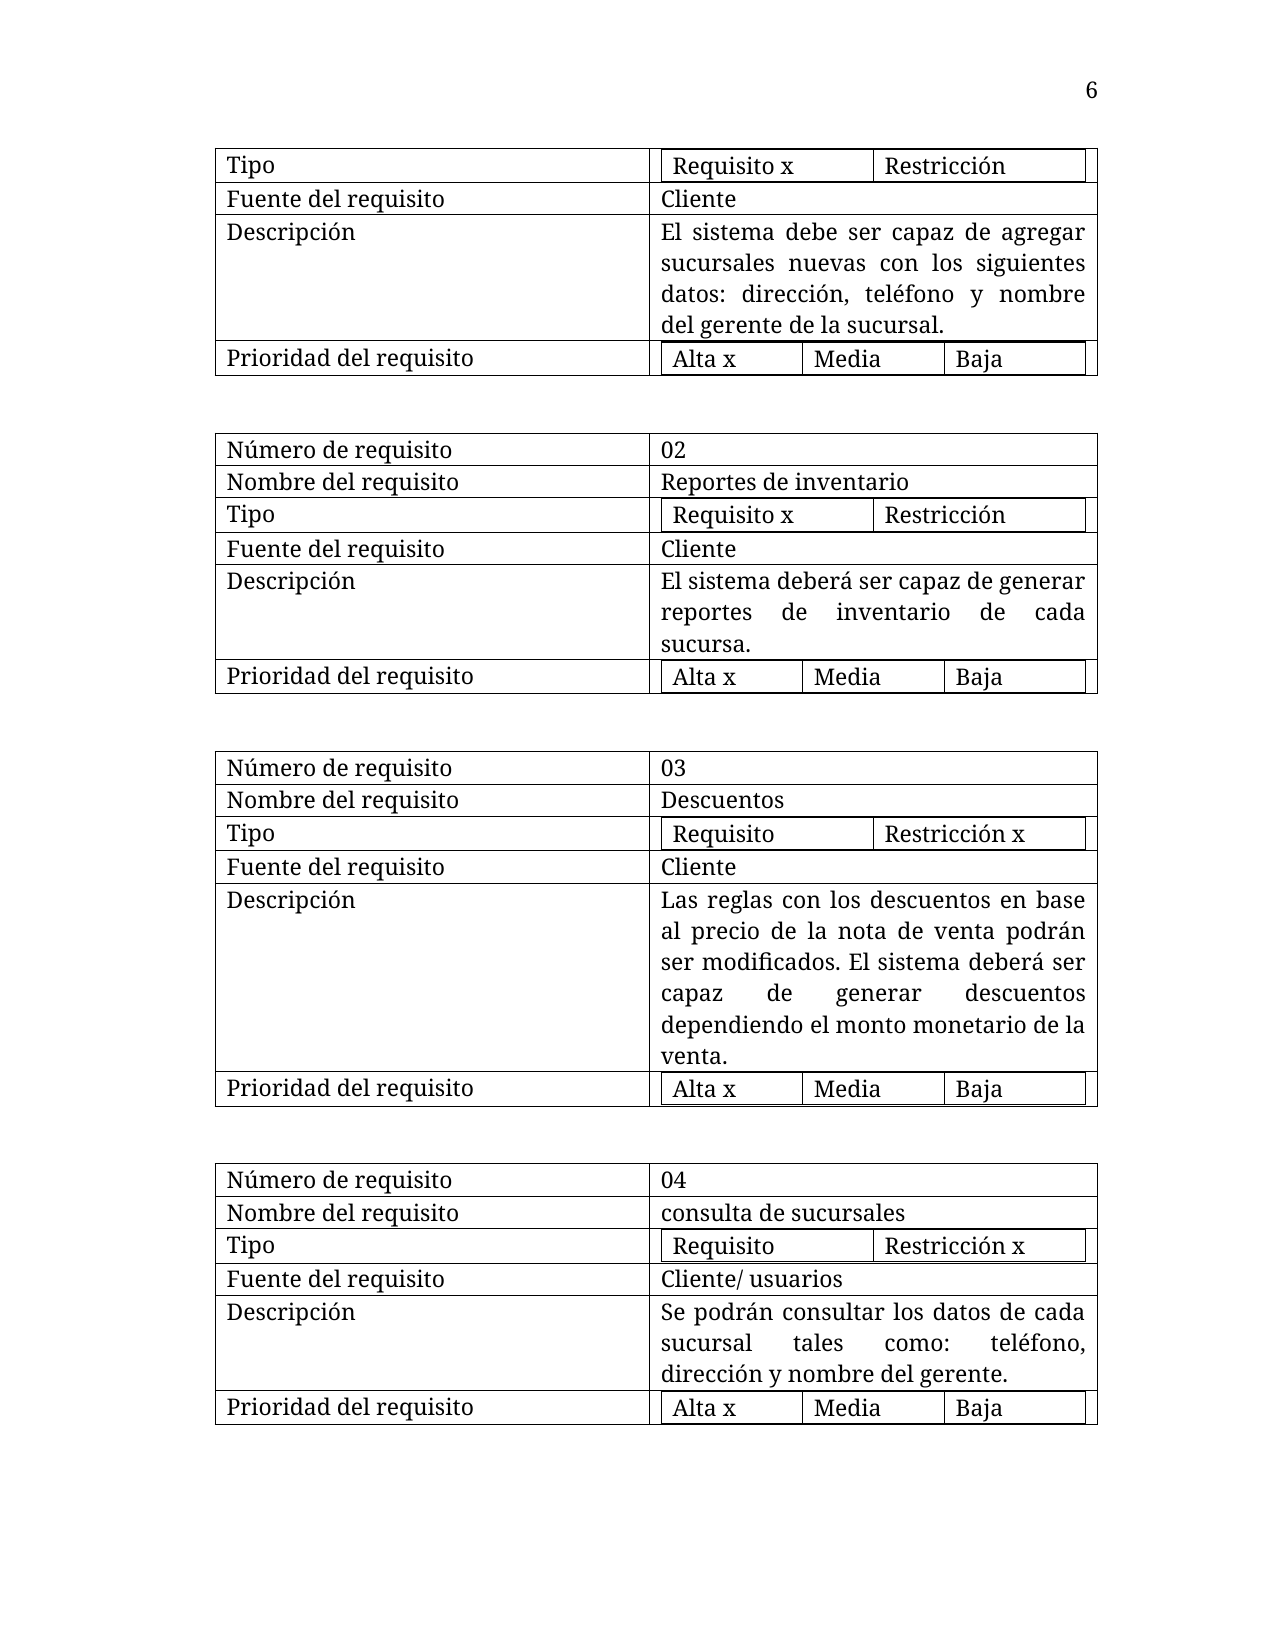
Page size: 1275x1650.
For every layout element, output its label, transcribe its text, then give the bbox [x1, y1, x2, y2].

table_cell Prioridad del requisito [216, 1391, 649, 1424]
table_cell Cliente [650, 533, 1097, 564]
table_cell Descripción [216, 1296, 649, 1389]
table_cell [874, 150, 1085, 181]
table_cell El sistema debe ser capaz de agregar sucursales nuevas con los siguientes datos: dirección, teléfono y nombre del gerente de la sucursal. [650, 215, 1097, 340]
table_cell Prioridad del requisito [216, 1072, 649, 1106]
table_cell Fuente del requisito [216, 183, 649, 214]
table_cell Descripción [216, 884, 649, 1071]
table_cell [650, 498, 661, 532]
table_cell Tipo [216, 817, 649, 850]
table_cell [662, 343, 802, 374]
table_header Número de requisito [216, 752, 649, 783]
table_cell [650, 1072, 1097, 1106]
table_cell [662, 499, 873, 531]
table_cell Descripción [216, 215, 649, 340]
table_cell Fuente del requisito [216, 533, 649, 564]
table_cell [874, 818, 1085, 849]
table_cell [662, 1392, 802, 1423]
table_cell Fuente del requisito [216, 1264, 649, 1295]
table_cell [803, 661, 944, 692]
table_cell Prioridad del requisito [216, 341, 649, 375]
table_header 03 [650, 752, 1097, 783]
table_header 02 [650, 434, 1097, 465]
table_cell Fuente del requisito [216, 851, 649, 882]
table_cell Nombre del requisito [216, 785, 649, 816]
table_cell [874, 499, 1085, 531]
table_cell Cliente/ usuarios [650, 1264, 1097, 1295]
table_cell [650, 817, 661, 850]
table_header Número de requisito [216, 1164, 649, 1196]
table_cell [1086, 660, 1097, 693]
table_cell Tipo [216, 149, 649, 182]
table_cell El sistema deberá ser capaz de generar reportes de inventario de cada sucursa. [650, 565, 1097, 659]
table_cell [1086, 817, 1097, 850]
table_cell [650, 1391, 661, 1424]
table_cell [650, 1229, 661, 1262]
table_cell [650, 660, 661, 693]
table_cell Se podrán consultar los datos de cada sucursal tales como: teléfono, dirección y nombre del gerente. [650, 1296, 1097, 1389]
table_cell [945, 661, 1085, 692]
table_cell [1086, 498, 1097, 532]
table_cell [803, 1392, 944, 1423]
table_cell Prioridad del requisito [216, 660, 649, 693]
table_cell [945, 343, 1085, 374]
table_cell Tipo [216, 1229, 649, 1262]
table_header Número de requisito [216, 434, 649, 465]
table_cell [1086, 149, 1097, 182]
table_cell Cliente [650, 183, 1097, 214]
table_cell Descripción [216, 565, 649, 659]
table_cell Reportes de inventario [650, 466, 1097, 497]
table_cell [662, 661, 802, 692]
table_cell Nombre del requisito [216, 466, 649, 497]
table_cell [662, 1230, 873, 1261]
table_cell Descuentos [650, 785, 1097, 816]
table_cell [1086, 1391, 1097, 1424]
table_header 04 [650, 1164, 1097, 1196]
table_cell [1086, 1229, 1097, 1262]
table_cell [650, 149, 661, 182]
table_cell [662, 818, 873, 849]
table_cell Tipo [216, 498, 649, 532]
table_cell [1086, 341, 1097, 375]
table_cell [803, 343, 944, 374]
table_cell [874, 1230, 1085, 1261]
table_cell Cliente [650, 851, 1097, 882]
table_cell Las reglas con los descuentos en base al precio de la nota de venta podrán ser modificados. El sistema deberá ser capaz de generar descuentos dependiendo el monto monetario de la venta. [650, 884, 1097, 1071]
table_cell [945, 1392, 1085, 1423]
table_cell consulta de sucursales [650, 1197, 1097, 1228]
table_cell [650, 341, 661, 375]
table_cell [662, 150, 873, 181]
table_cell Nombre del requisito [216, 1197, 649, 1228]
